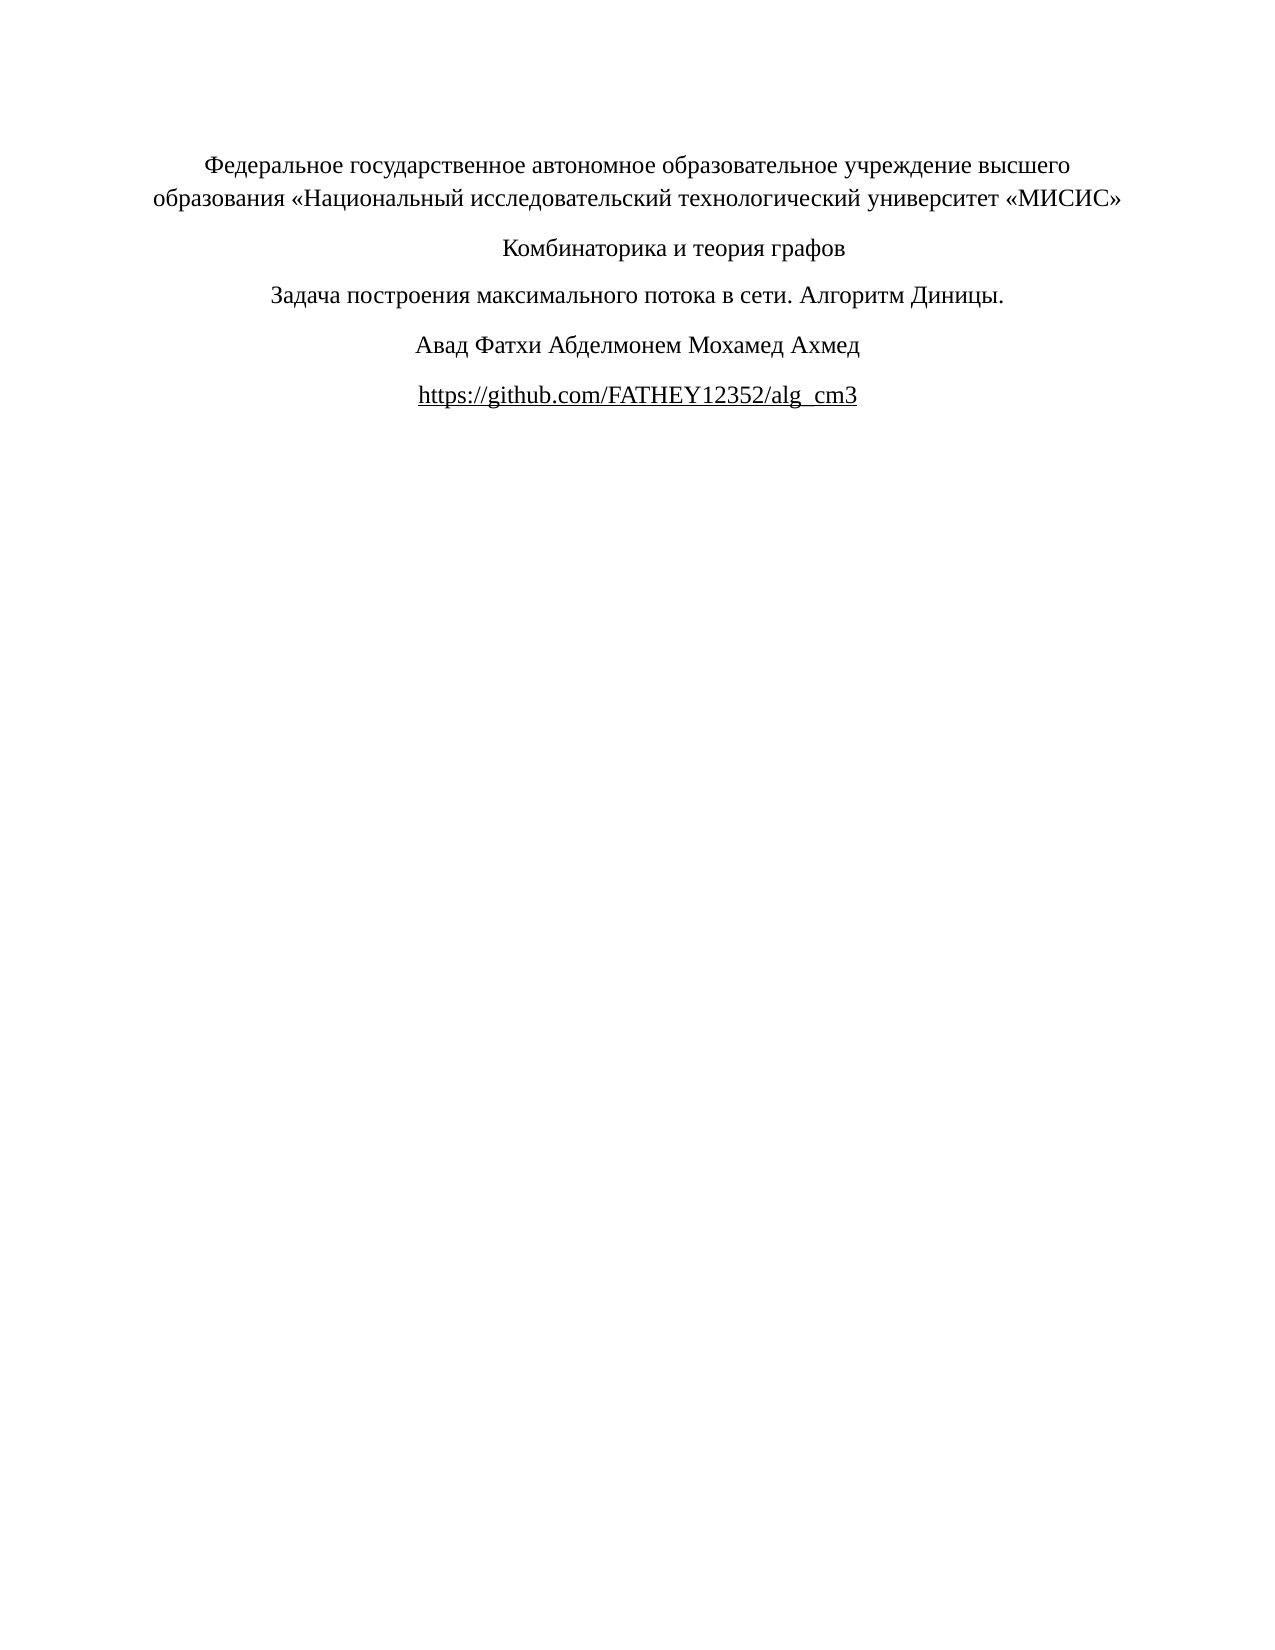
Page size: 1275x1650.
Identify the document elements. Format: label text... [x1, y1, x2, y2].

text Федеральное государственное автономное образовательное учреждение высшего образования «Национальный исследовательский технологический университет «МИСИС» [150, 150, 1125, 212]
text Задача построения максимального потока в сети. Алгоритм Диницы. [150, 281, 1125, 309]
text Авад Фатхи Абделмонем Мохамед Ахмед [150, 330, 1125, 359]
text Комбинаторика и теория графов [223, 233, 1124, 261]
text https://github.com/FATHEY12352/alg_cm3 [150, 380, 1125, 409]
